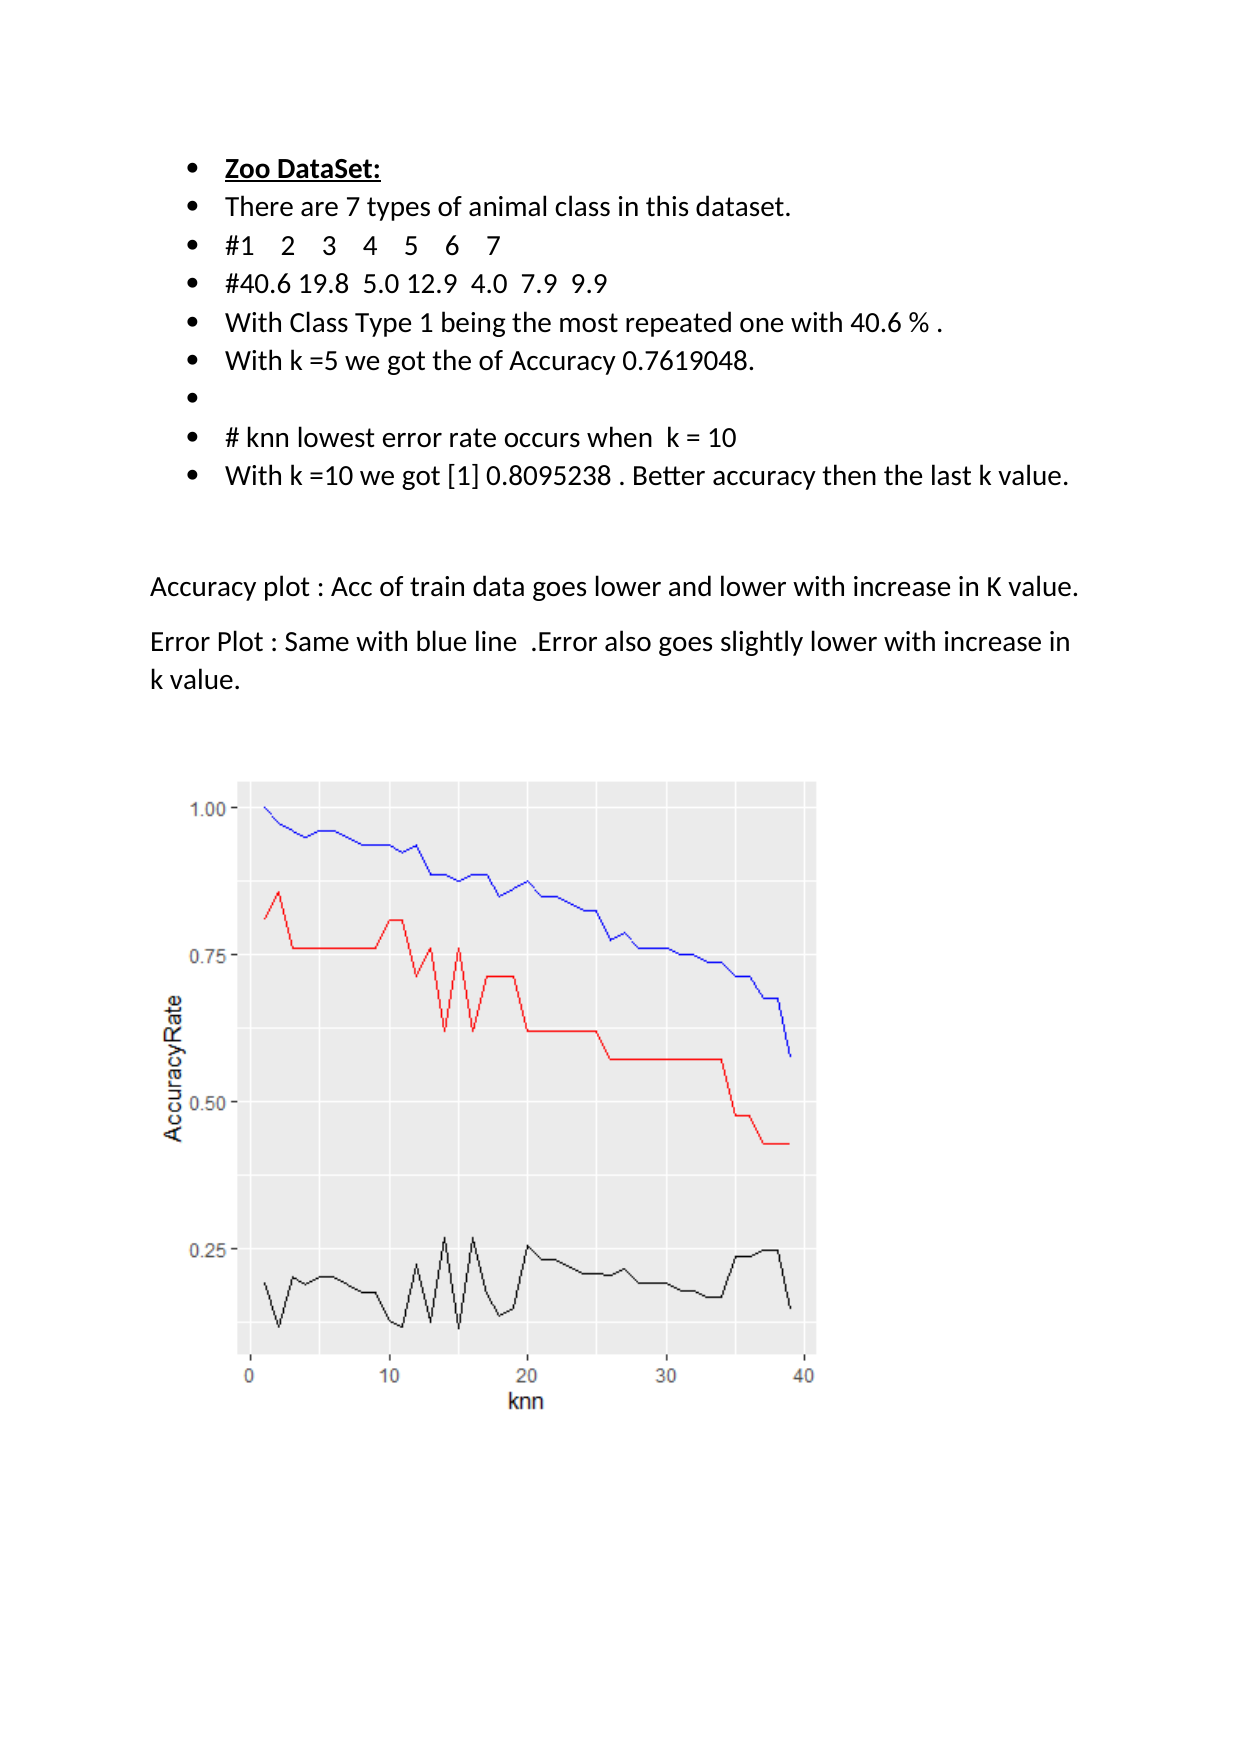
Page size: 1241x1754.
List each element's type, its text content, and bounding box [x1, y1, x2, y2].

list #1 2 3 4 5 6 7 [187, 227, 1090, 262]
text Accuracy plot : Acc of train data goes lower and lower with increase in K value. [150, 568, 1090, 603]
list #40.6 19.8 5.0 12.9 4.0 7.9 9.9 [187, 265, 1090, 301]
picture [150, 771, 829, 1425]
list # knn lowest error rate occurs when k = 10 [187, 419, 1090, 455]
text Error Plot : Same with blue line .Error also goes slightly lower with increase in k value. [150, 623, 1090, 697]
list With k =10 we got [1] 0.8095238 . Better accuracy then the last k value. [187, 457, 1090, 493]
list With k =5 we got the of Accuracy 0.7619048. [187, 342, 1090, 378]
list Zoo DataSet: [187, 150, 1090, 186]
list There are 7 types of animal class in this dataset. [187, 188, 1090, 224]
list With Class Type 1 being the most repeated one with 40.6 % . [187, 304, 1090, 339]
